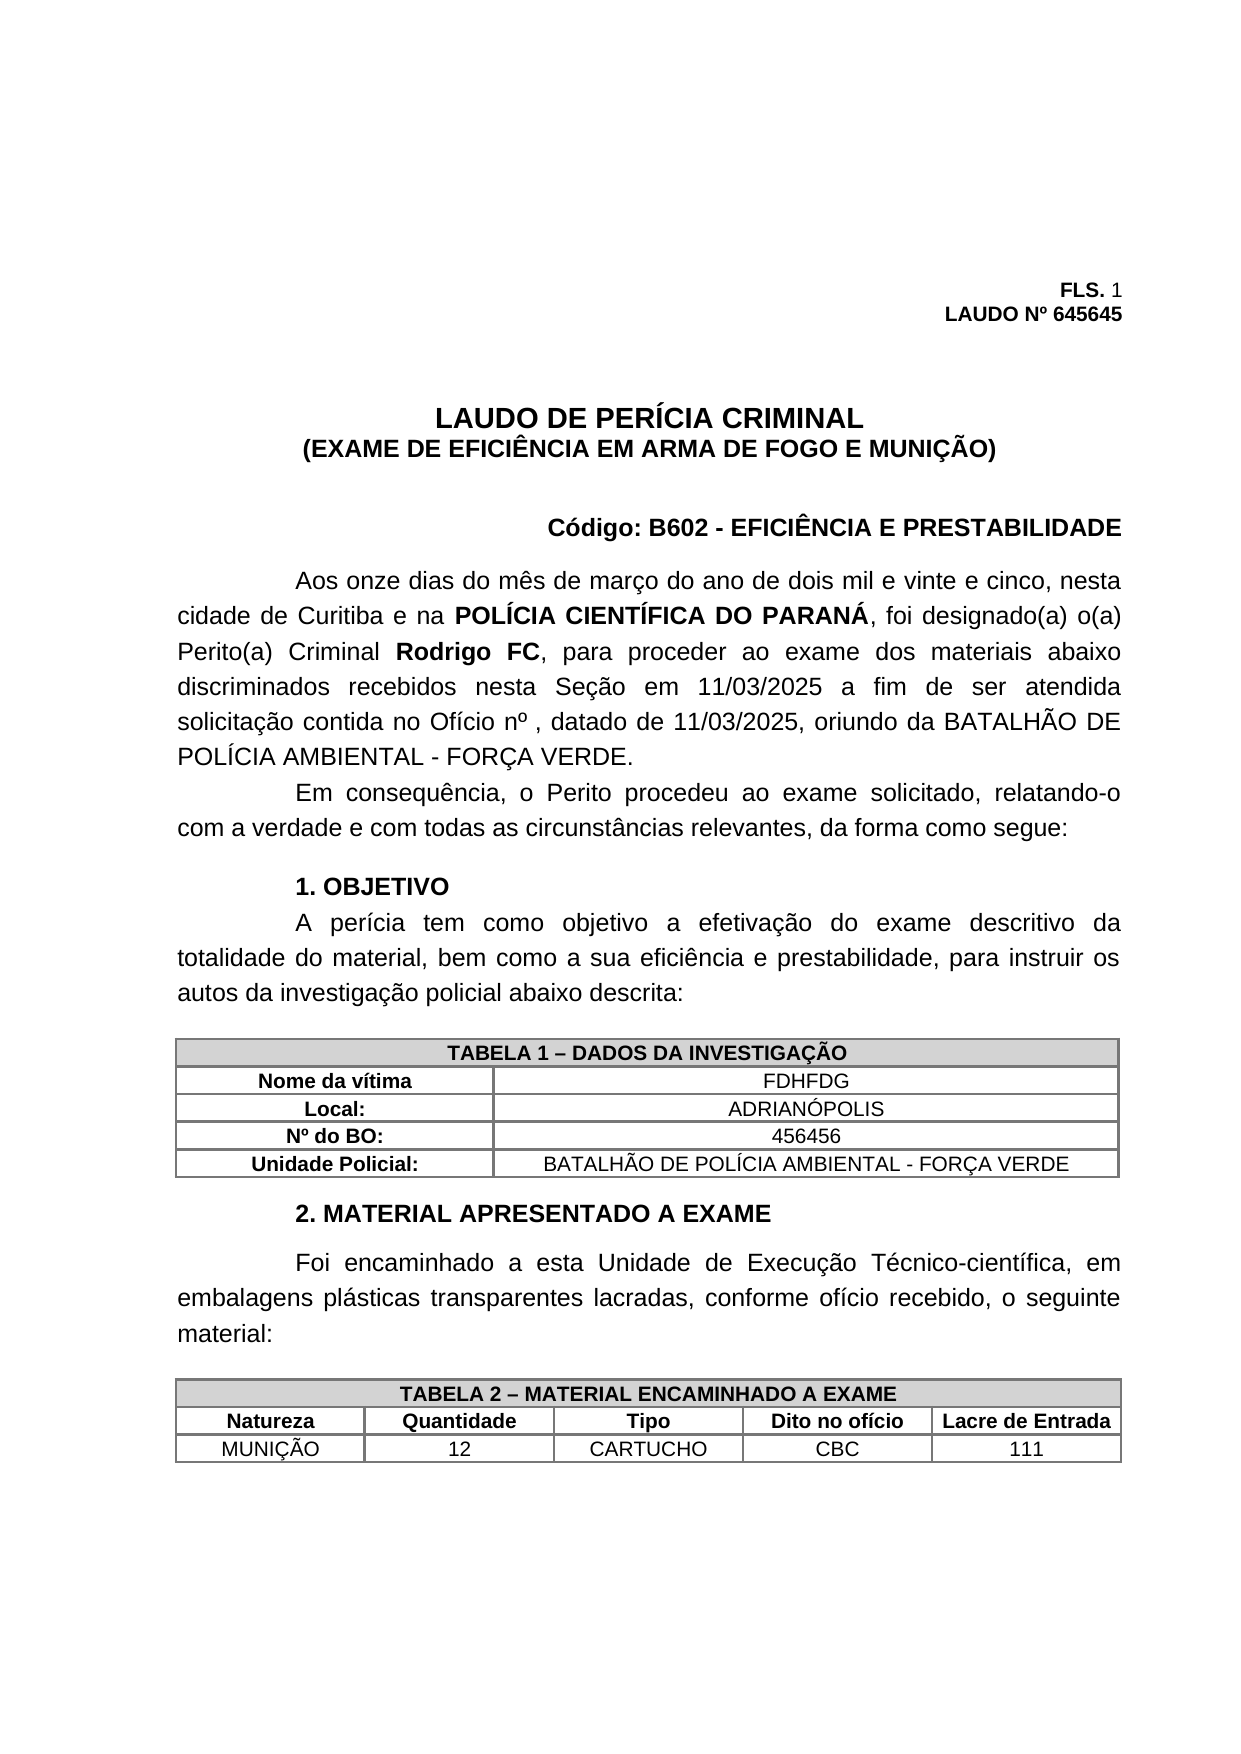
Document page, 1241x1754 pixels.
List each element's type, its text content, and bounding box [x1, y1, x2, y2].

table_cell CBC [744, 1436, 931, 1461]
text Foi encaminhado a esta Unidade de Execução Técnico-científica, em embalagens plásticas transparentes lacradas, conforme ofício recebido, o seguinte material: [177, 1248, 1122, 1347]
text LAUDO DE PERÍCIA CRIMINAL(EXAME DE EFICIÊNCIA EM ARMA DE FOGO E MUNIÇÃO) [177, 401, 1122, 463]
table_cell ADRIANÓPOLIS [495, 1095, 1117, 1120]
table_cell MUNIÇÃO [177, 1436, 363, 1461]
text 2. MATERIAL APRESENTADO A EXAME [177, 1199, 1122, 1227]
table_cell Natureza [177, 1408, 363, 1433]
text Em consequência, o Perito procedeu ao exame solicitado, relatando-o com a verdade e com todas as circunstâncias relevantes, da forma como segue: [177, 778, 1122, 842]
text Código: B602 - EFICIÊNCIA E PRESTABILIDADE [177, 513, 1122, 542]
table_cell Local: [177, 1095, 492, 1120]
text Aos onze dias do mês de março do ano de dois mil e vinte e cinco, nesta cidade de Curitiba e na POLÍCIA CIENTÍFICA DO PARANÁ, foi designado(a) o(a) Perito(a) Criminal Rodrigo FC, para proceder ao exame dos materiais abaixo discriminados recebidos nesta Seção em 11/03/2025 a fim de ser atendida solicitação contida no Ofício nº , datado de 11/03/2025, oriundo da BATALHÃO DE POLÍCIA AMBIENTAL - FORÇA VERDE. [177, 566, 1122, 771]
text A perícia tem como objetivo a efetivação do exame descritivo da totalidade do material, bem como a sua eficiência e prestabilidade, para instruir os autos da investigação policial abaixo descrita: [177, 908, 1122, 1007]
table_cell Tipo [555, 1408, 742, 1433]
table_header TABELA 1 – DADOS DA INVESTIGAÇÃO [177, 1040, 1117, 1065]
table_cell 12 [366, 1436, 553, 1461]
table_cell Dito no ofício [744, 1408, 931, 1433]
table_cell Nº do BO: [177, 1123, 492, 1148]
table_cell Lacre de Entrada [933, 1408, 1120, 1433]
table_cell 456456 [495, 1123, 1117, 1148]
table_cell FDHFDG [495, 1068, 1117, 1093]
table_cell BATALHÃO DE POLÍCIA AMBIENTAL - FORÇA VERDE [495, 1151, 1117, 1176]
table_cell CARTUCHO [555, 1436, 742, 1461]
table_cell Unidade Policial: [177, 1151, 492, 1176]
text 1. OBJETIVO [177, 872, 1122, 901]
table_cell Quantidade [366, 1408, 553, 1433]
table_cell 111 [933, 1436, 1120, 1461]
table_header TABELA 2 – MATERIAL ENCAMINHADO A EXAME [177, 1381, 1120, 1406]
table_cell Nome da vítima [177, 1068, 492, 1093]
